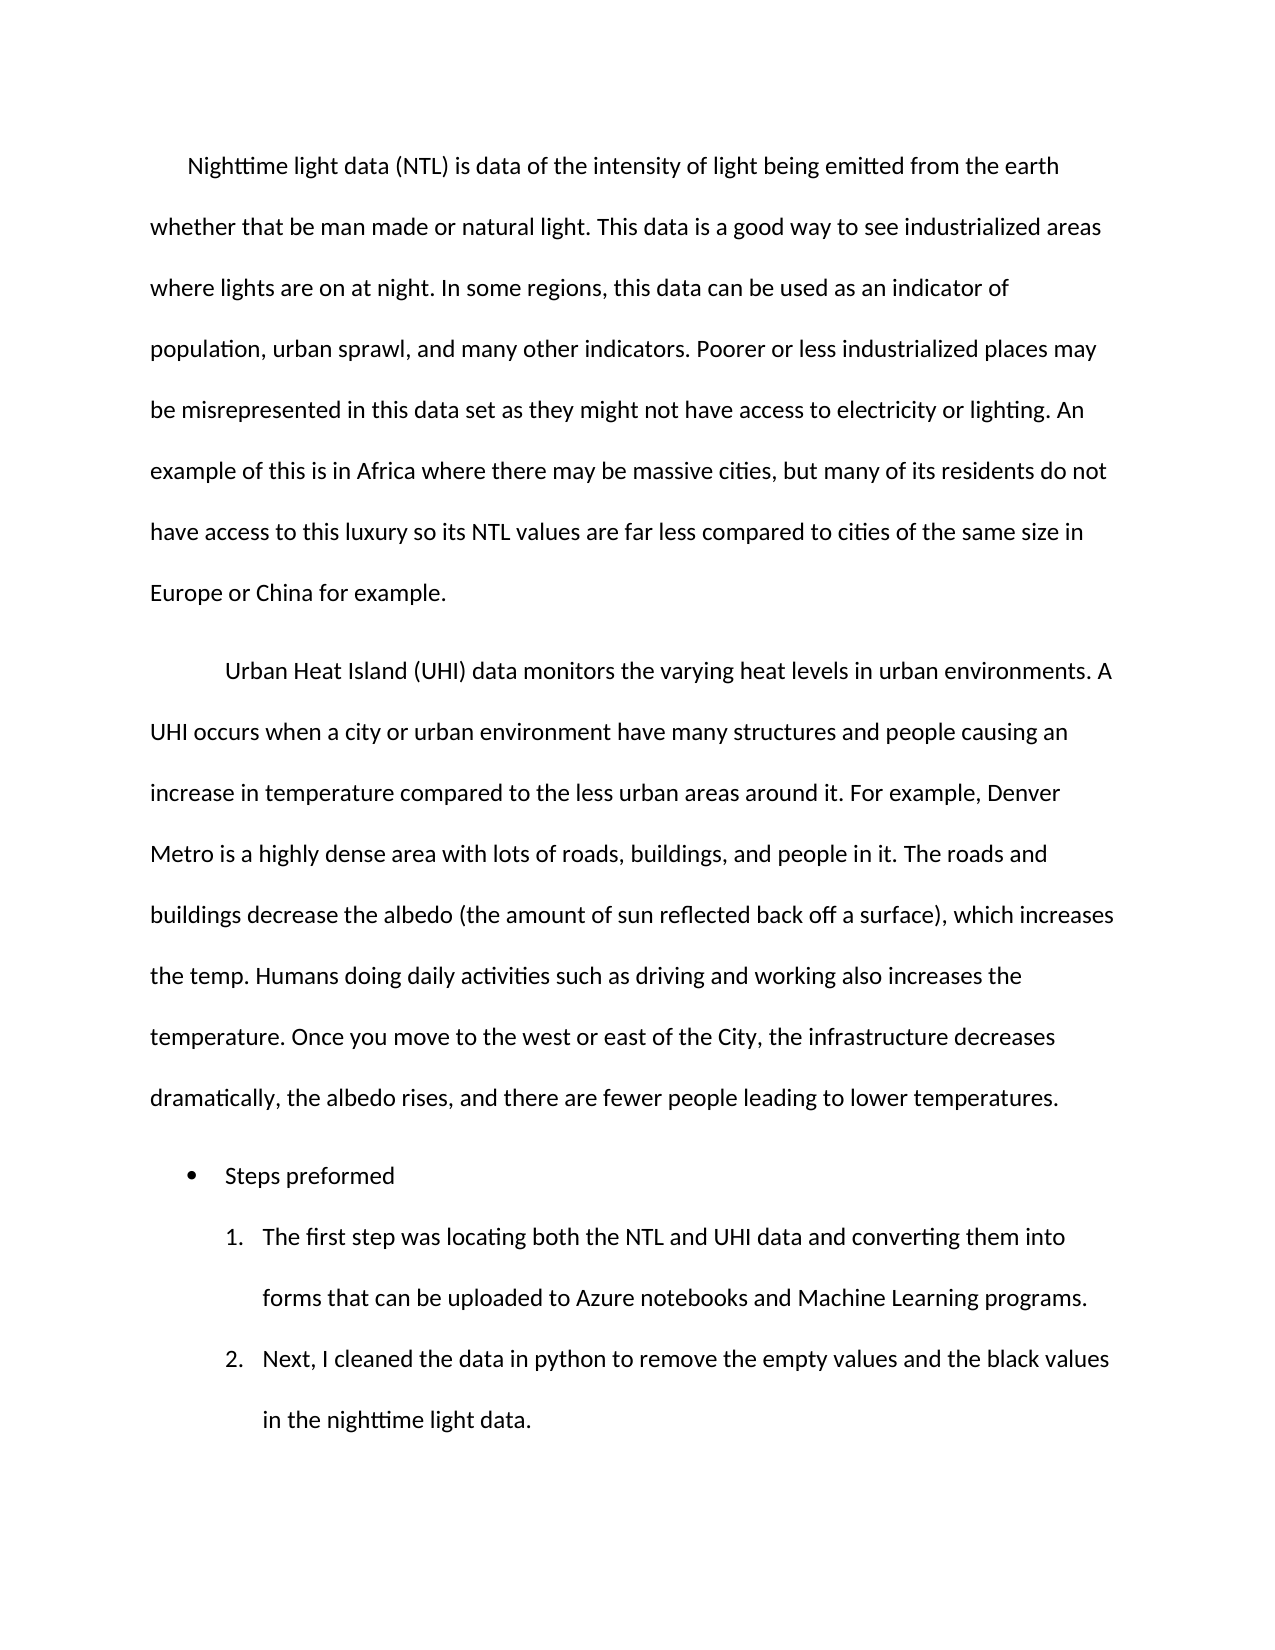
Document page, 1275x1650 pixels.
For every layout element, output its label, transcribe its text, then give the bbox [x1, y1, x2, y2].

text Urban Heat Island (UHI) data monitors the varying heat levels in urban environments. A UHI occurs when a city or urban environment have many structures and people causing an increase in temperature compared to the less urban areas around it. For example, Denver Metro is a highly dense area with lots of roads, buildings, and people in it. The roads and buildings decrease the albedo (the amount of sun reflected back off a surface), which increases the temp. Humans doing daily activities such as driving and working also increases the temperature. Once you move to the west or east of the City, the infrastructure decreases dramatically, the albedo rises, and there are fewer people leading to lower temperatures. [150, 655, 1125, 1113]
list Steps preformed [187, 1160, 1125, 1191]
list The first step was locating both the NTL and UHI data and converting them into forms that can be uploaded to Azure notebooks and Machine Learning programs. [225, 1221, 1125, 1313]
list Next, I cleaned the data in python to remove the empty values and the black values in the nighttime light data. [225, 1343, 1125, 1435]
text Nighttime light data (NTL) is data of the intensity of light being emitted from the earth whether that be man made or natural light. This data is a good way to see industrialized areas where lights are on at night. In some regions, this data can be used as an indicator of population, urban sprawl, and many other indicators. Poorer or less industrialized places may be misrepresented in this data set as they might not have access to electricity or lighting. An example of this is in Africa where there may be massive cities, but many of its residents do not have access to this luxury so its NTL values are far less compared to cities of the same size in Europe or China for example. [150, 150, 1125, 608]
